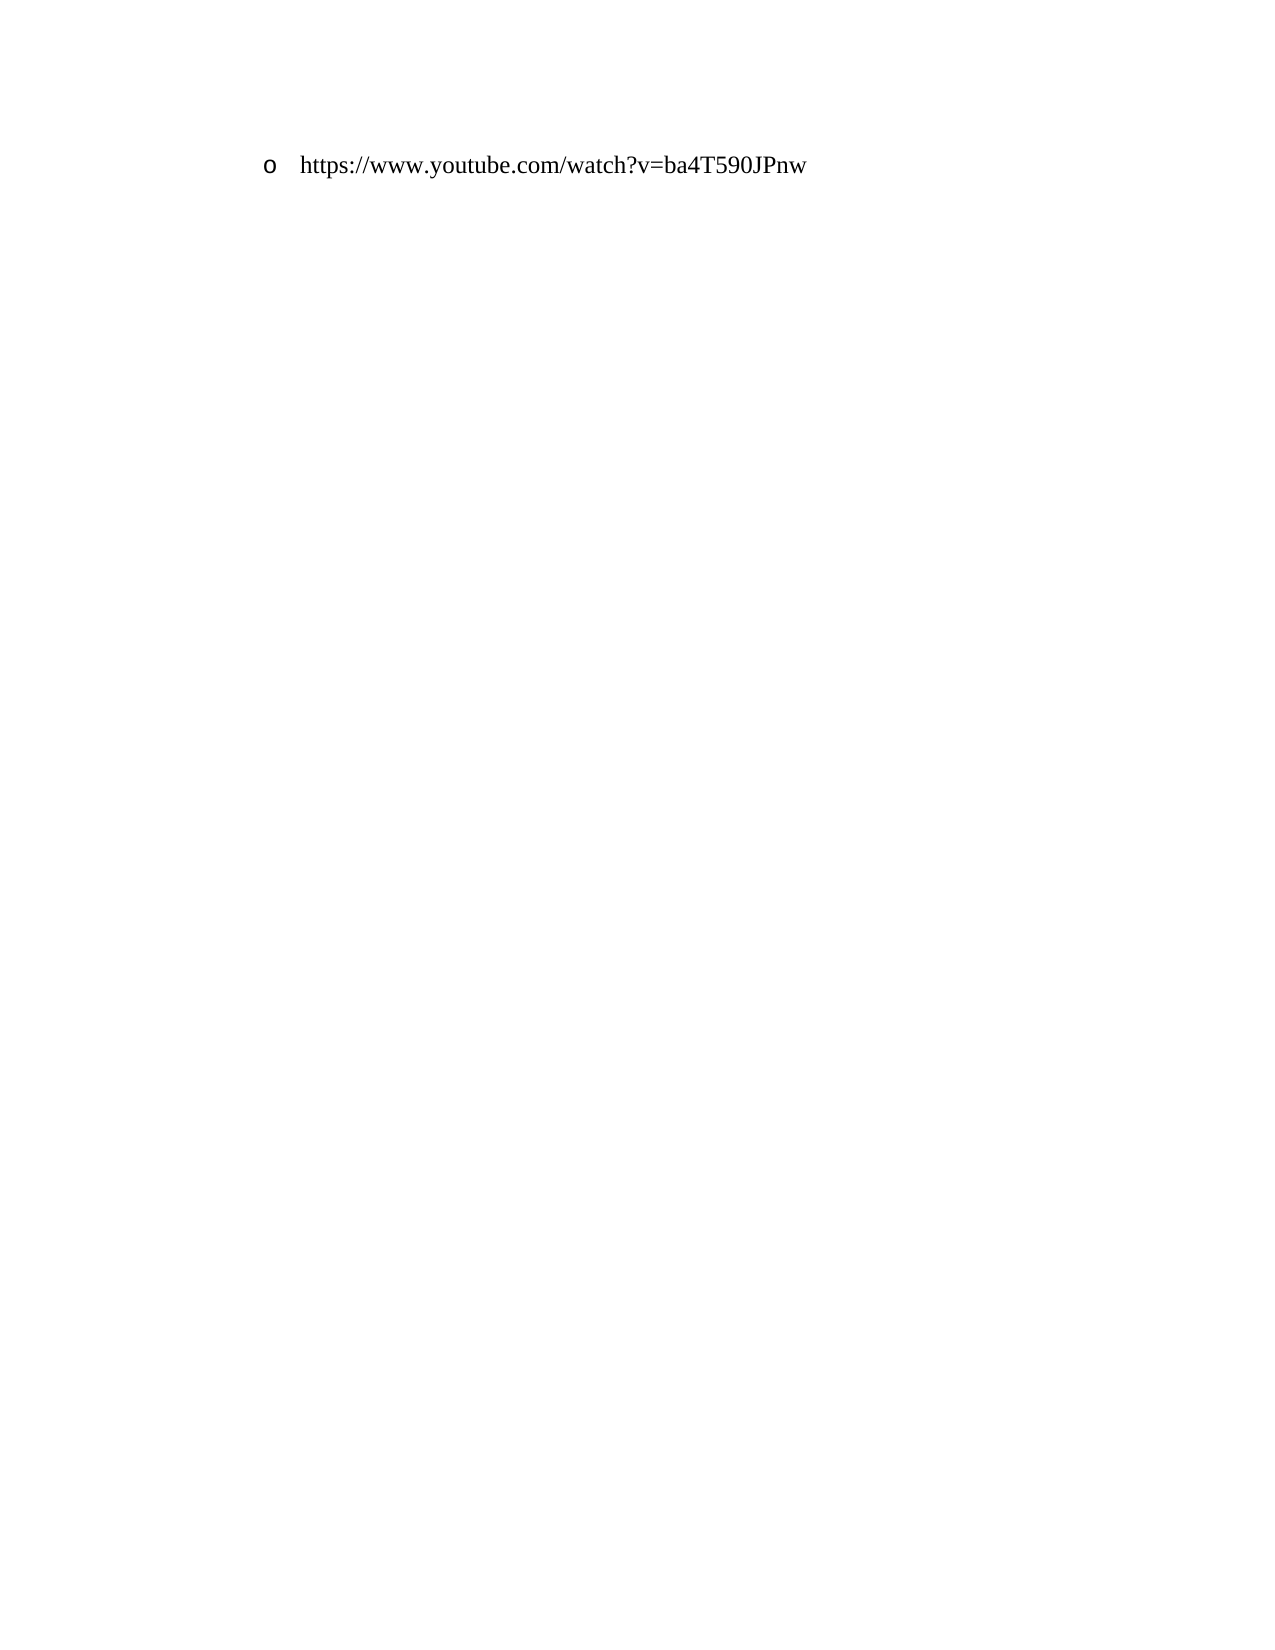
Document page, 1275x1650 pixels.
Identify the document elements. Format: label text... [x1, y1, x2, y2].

list https://www.youtube.com/watch?v=ba4T590JPnw [262, 150, 1125, 181]
